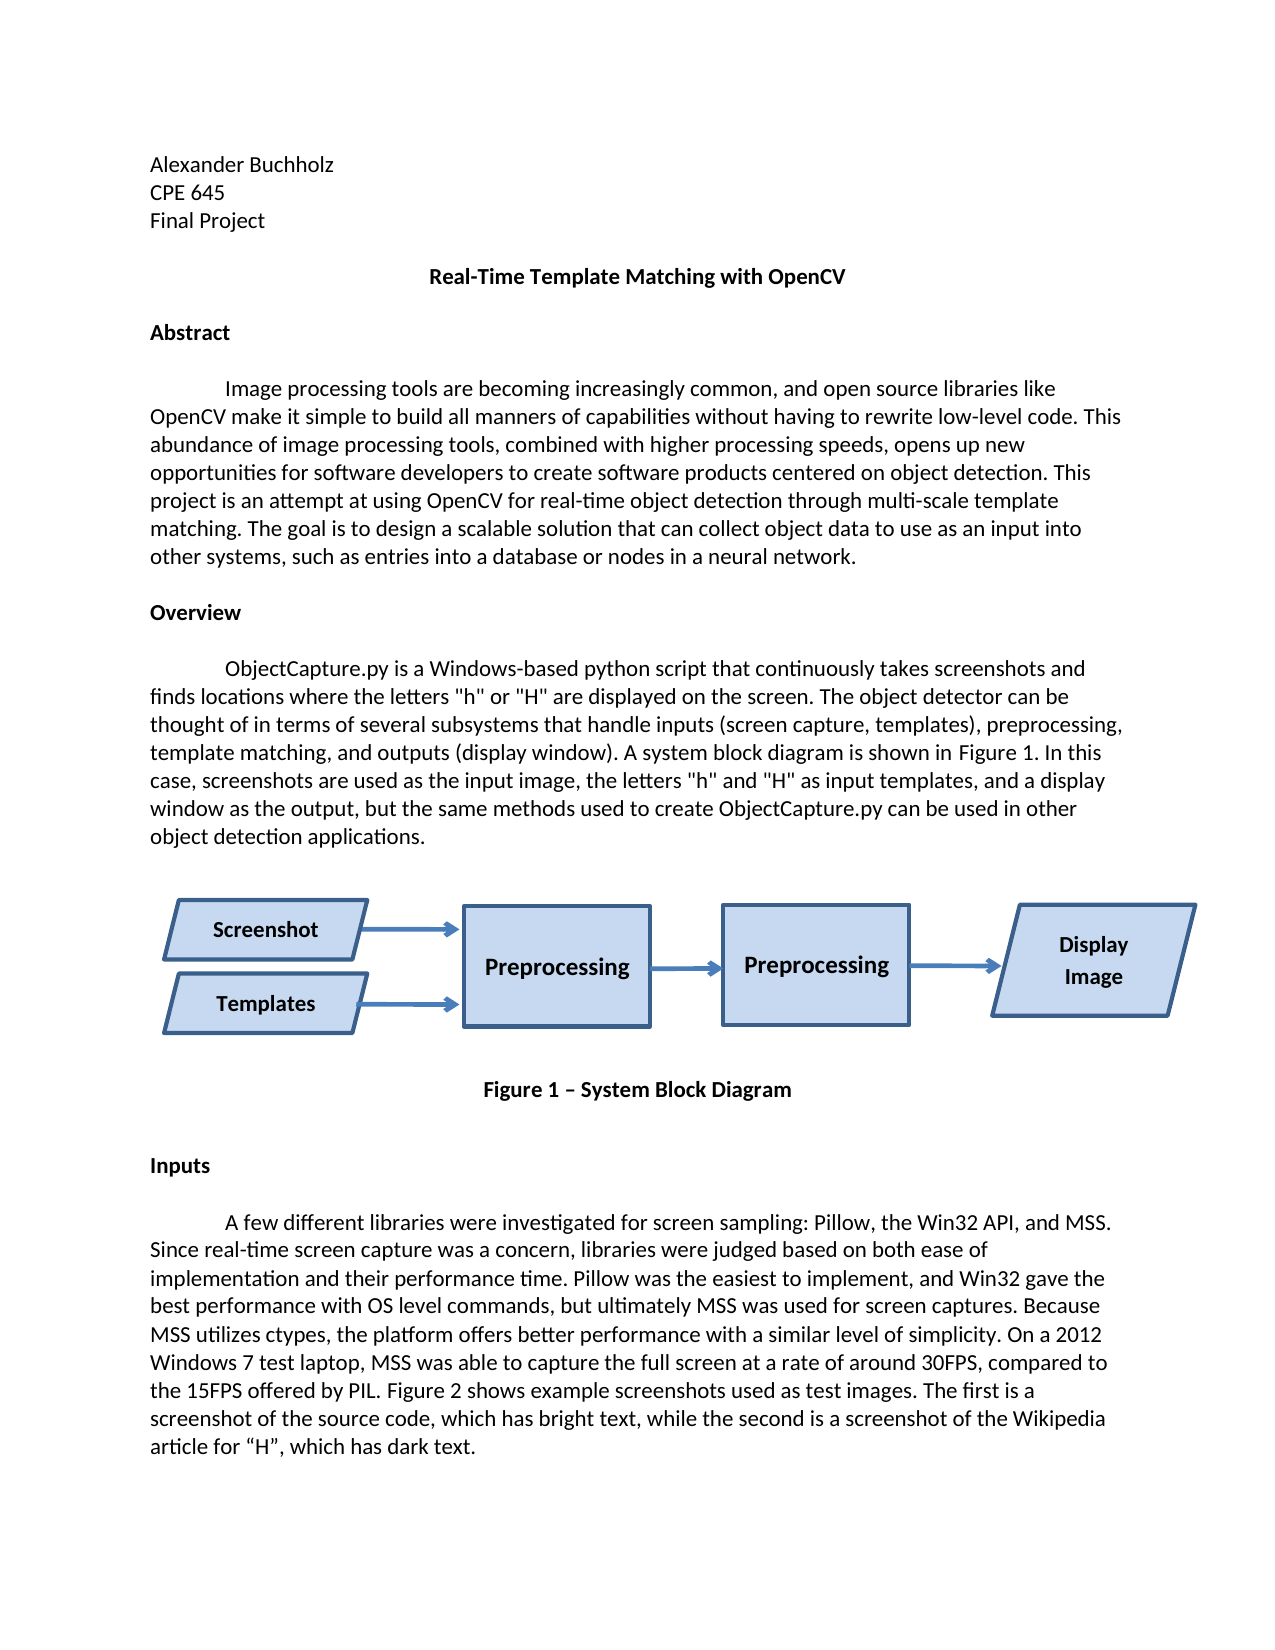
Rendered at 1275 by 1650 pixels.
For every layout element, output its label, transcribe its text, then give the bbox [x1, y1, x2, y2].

text Inputs [150, 1152, 1125, 1179]
text Real-Time Template Matching with OpenCV [150, 262, 1125, 290]
text Overview [150, 598, 1125, 626]
text Figure 1 – System Block Diagram [150, 1075, 1125, 1103]
text A few different libraries were investigated for screen sampling: Pillow, the Win32 API, and MSS. Since real-time screen capture was a concern, libraries were judged based on both ease of implementation and their performance time. Pillow was the easiest to implement, and Win32 gave the best performance with OS level commands, but ultimately MSS was used for screen captures. Because MSS utilizes ctypes, the platform offers better performance with a similar level of simplicity. On a 2012 Windows 7 test laptop, MSS was able to capture the full screen at a rate of around 30FPS, compared to the 15FPS offered by PIL. Figure 2 shows example screenshots used as test images. The first is a screenshot of the source code, which has bright text, while the second is a screenshot of the Wikipedia article for “H”, which has dark text. [150, 1208, 1125, 1460]
text Alexander Buchholz [150, 150, 1125, 178]
text ObjectCapture.py is a Windows-based python script that continuously takes screenshots and finds locations where the letters "h" or "H" are displayed on the screen. The object detector can be thought of in terms of several subsystems that handle inputs (screen capture, templates), preprocessing, template matching, and outputs (display window). A system block diagram is shown in Figure 1. In this case, screenshots are used as the input image, the letters "h" and "H" as input templates, and a display window as the output, but the same methods used to create ObjectCapture.py can be used in other object detection applications. [150, 654, 1125, 851]
text Abstract [150, 318, 1125, 346]
text Image processing tools are becoming increasingly common, and open source libraries like OpenCV make it simple to build all manners of capabilities without having to rewrite low-level code. This abundance of image processing tools, combined with higher processing speeds, opens up new opportunities for software developers to create software products centered on object detection. This project is an attempt at using OpenCV for real-time object detection through multi-scale template matching. The goal is to design a scalable solution that can collect object data to use as an input into other systems, such as entries into a database or nodes in a neural network. [150, 374, 1125, 570]
text Final Project [150, 206, 1125, 234]
text CPE 645 [150, 178, 1125, 206]
